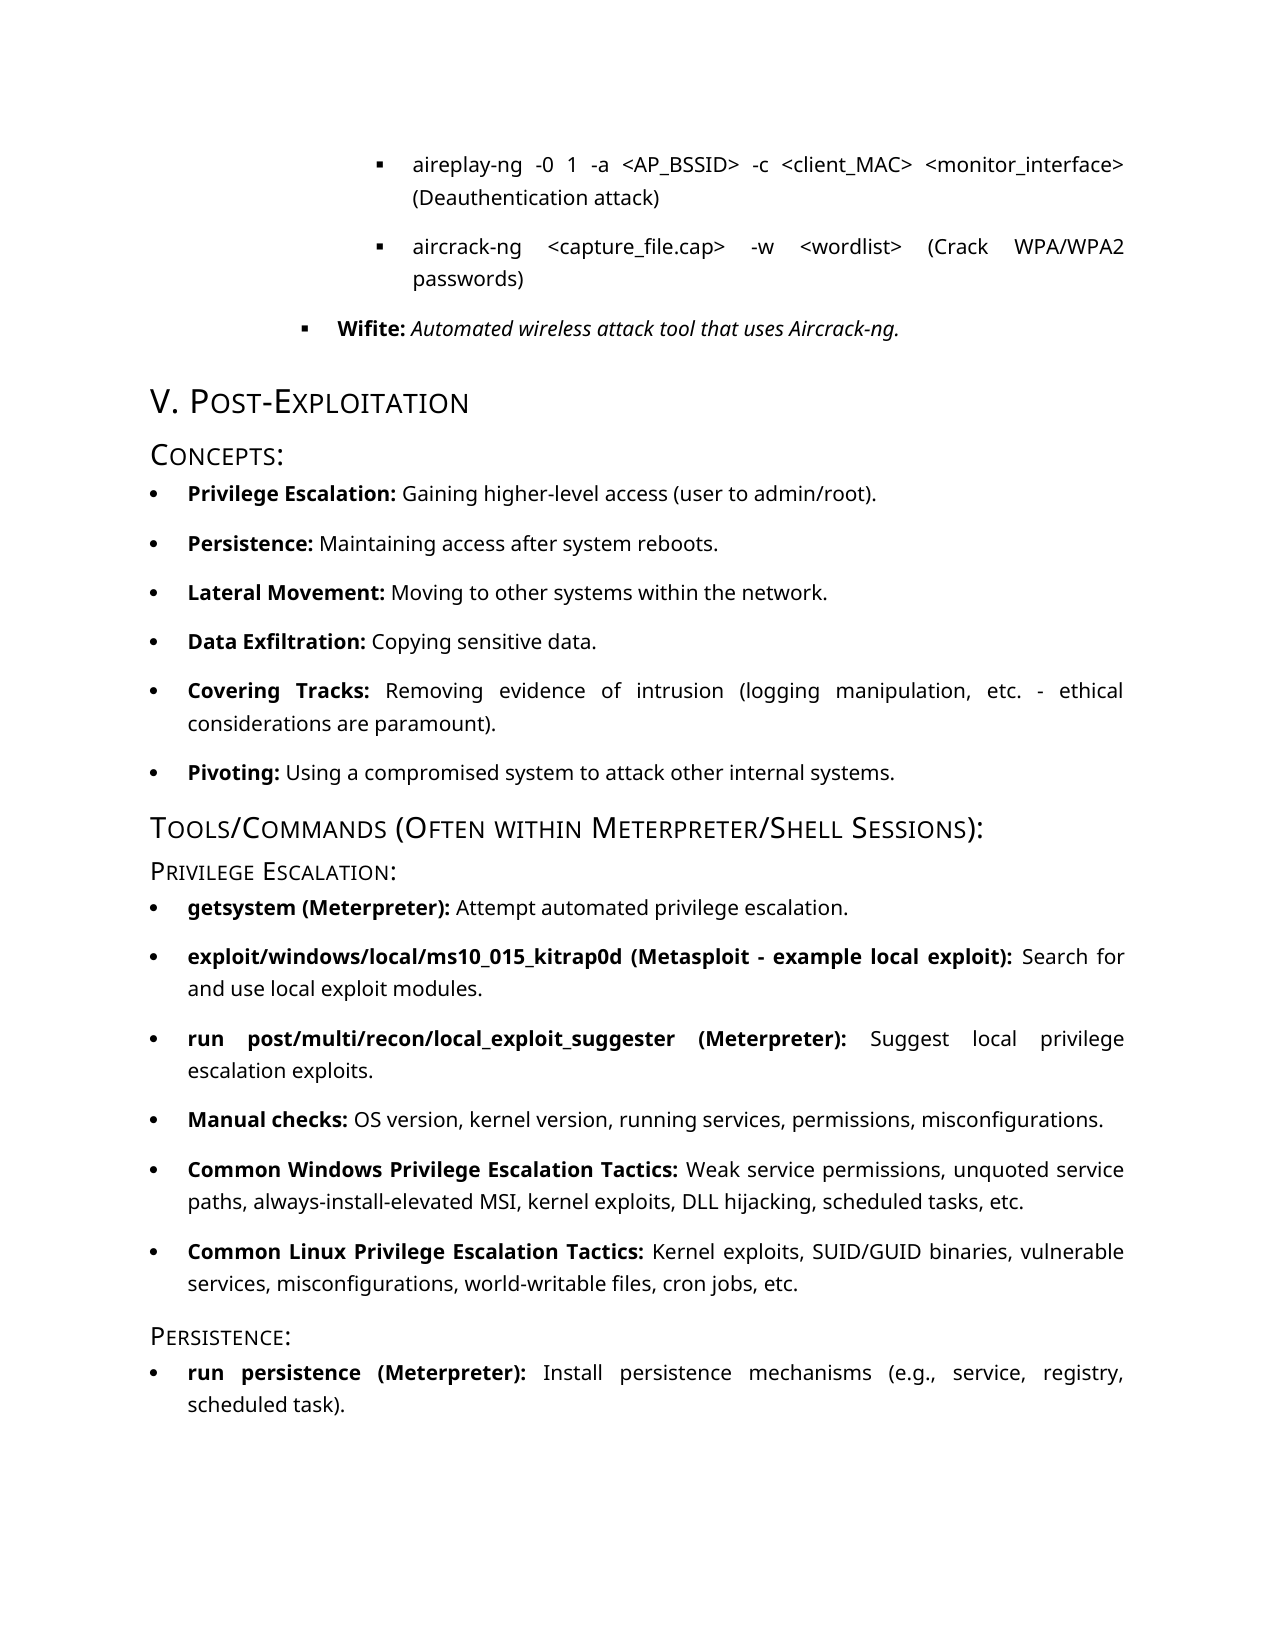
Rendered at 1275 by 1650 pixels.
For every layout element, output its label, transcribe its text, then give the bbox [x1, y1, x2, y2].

subtitle V. Post-Exploitation [150, 378, 1125, 423]
list Common Windows Privilege Escalation Tactics: Weak service permissions, unquoted service paths, always-install-elevated MSI, kernel exploits, DLL hijacking, scheduled tasks, etc. [150, 1155, 1125, 1216]
subtitle Tools/Commands (Often within Meterpreter/Shell Sessions): [150, 808, 1125, 847]
list Manual checks: OS version, kernel version, running services, permissions, misconfigurations. [150, 1106, 1125, 1134]
list Common Linux Privilege Escalation Tactics: Kernel exploits, SUID/GUID binaries, vulnerable services, misconfigurations, world-writable files, cron jobs, etc. [150, 1237, 1125, 1298]
subtitle Concepts: [150, 434, 1125, 474]
list aireplay-ng -0 1 -a <AP_BSSID> -c <client_MAC> <monitor_interface> (Deauthentication attack) [375, 150, 1125, 211]
list Data Exfiltration: Copying sensitive data. [150, 627, 1125, 656]
list exploit/windows/local/ms10_015_kitrap0d (Metasploit - example local exploit): Search for and use local exploit modules. [150, 942, 1125, 1003]
subtitle Persistence: [150, 1319, 1125, 1353]
list Lateral Movement: Moving to other systems within the network. [150, 578, 1125, 607]
list aircrack-ng <capture_file.cap> -w <wordlist> (Crack WPA/WPA2 passwords) [375, 232, 1125, 293]
list Privilege Escalation: Gaining higher-level access (user to admin/root). [150, 479, 1125, 508]
list Wifite: Automated wireless attack tool that uses Aircrack-ng. [300, 314, 1125, 342]
list Persistence: Maintaining access after system reboots. [150, 529, 1125, 557]
subtitle Privilege Escalation: [150, 853, 1125, 887]
list run persistence (Meterpreter): Install persistence mechanisms (e.g., service, registry, scheduled task). [150, 1358, 1125, 1419]
list getsystem (Meterpreter): Attempt automated privilege escalation. [150, 893, 1125, 921]
list run post/multi/recon/local_exploit_suggester (Meterpreter): Suggest local privilege escalation exploits. [150, 1024, 1125, 1085]
list Pivoting: Using a compromised system to attack other internal systems. [150, 758, 1125, 787]
list Covering Tracks: Removing evidence of intrusion (logging manipulation, etc. - ethical considerations are paramount). [150, 677, 1125, 738]
